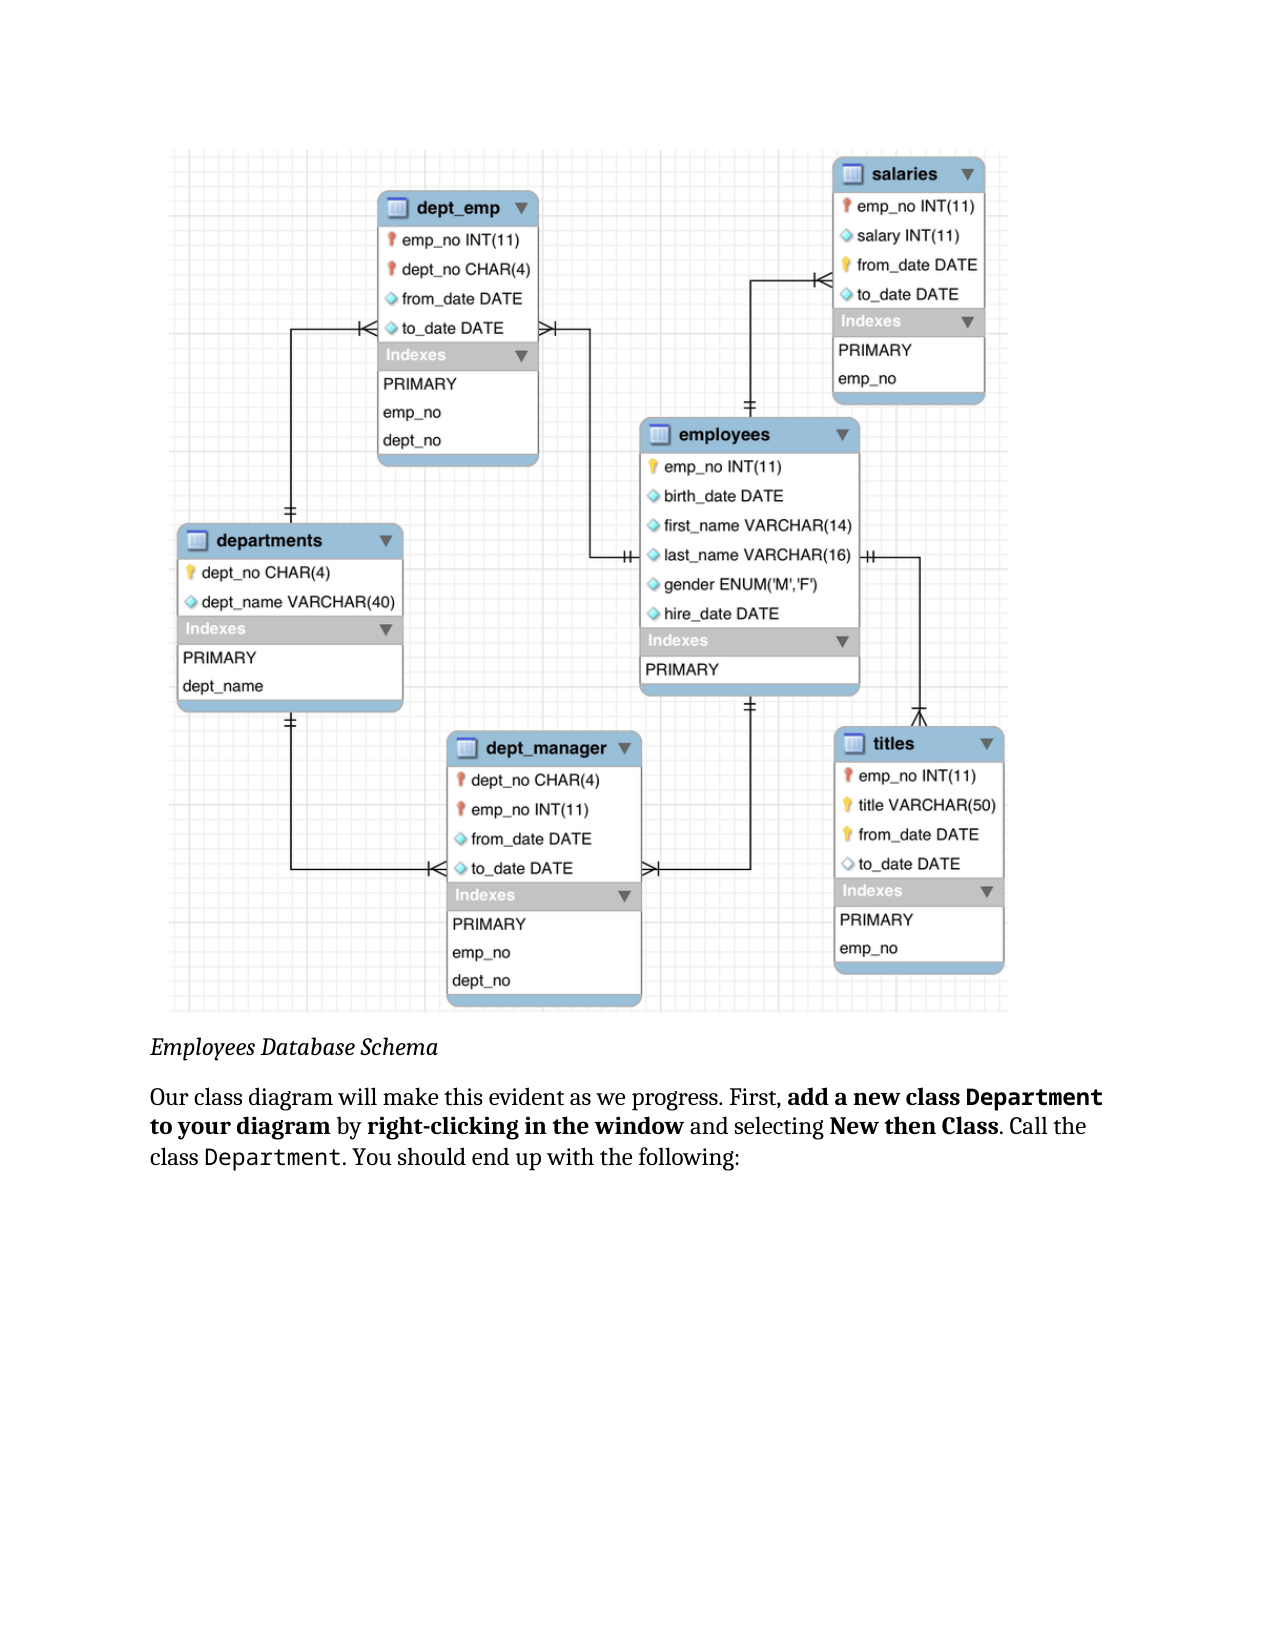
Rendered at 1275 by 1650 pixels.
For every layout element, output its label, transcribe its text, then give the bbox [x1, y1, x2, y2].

text Our class diagram will make this evident as we progress. First, add a new class Department to your diagram by right-clicking in the window and selecting New then Class. Call the class Department. You should end up with the following: [150, 1081, 1125, 1172]
text Employees Database Schema [150, 1033, 1125, 1062]
picture [168, 150, 1008, 1013]
